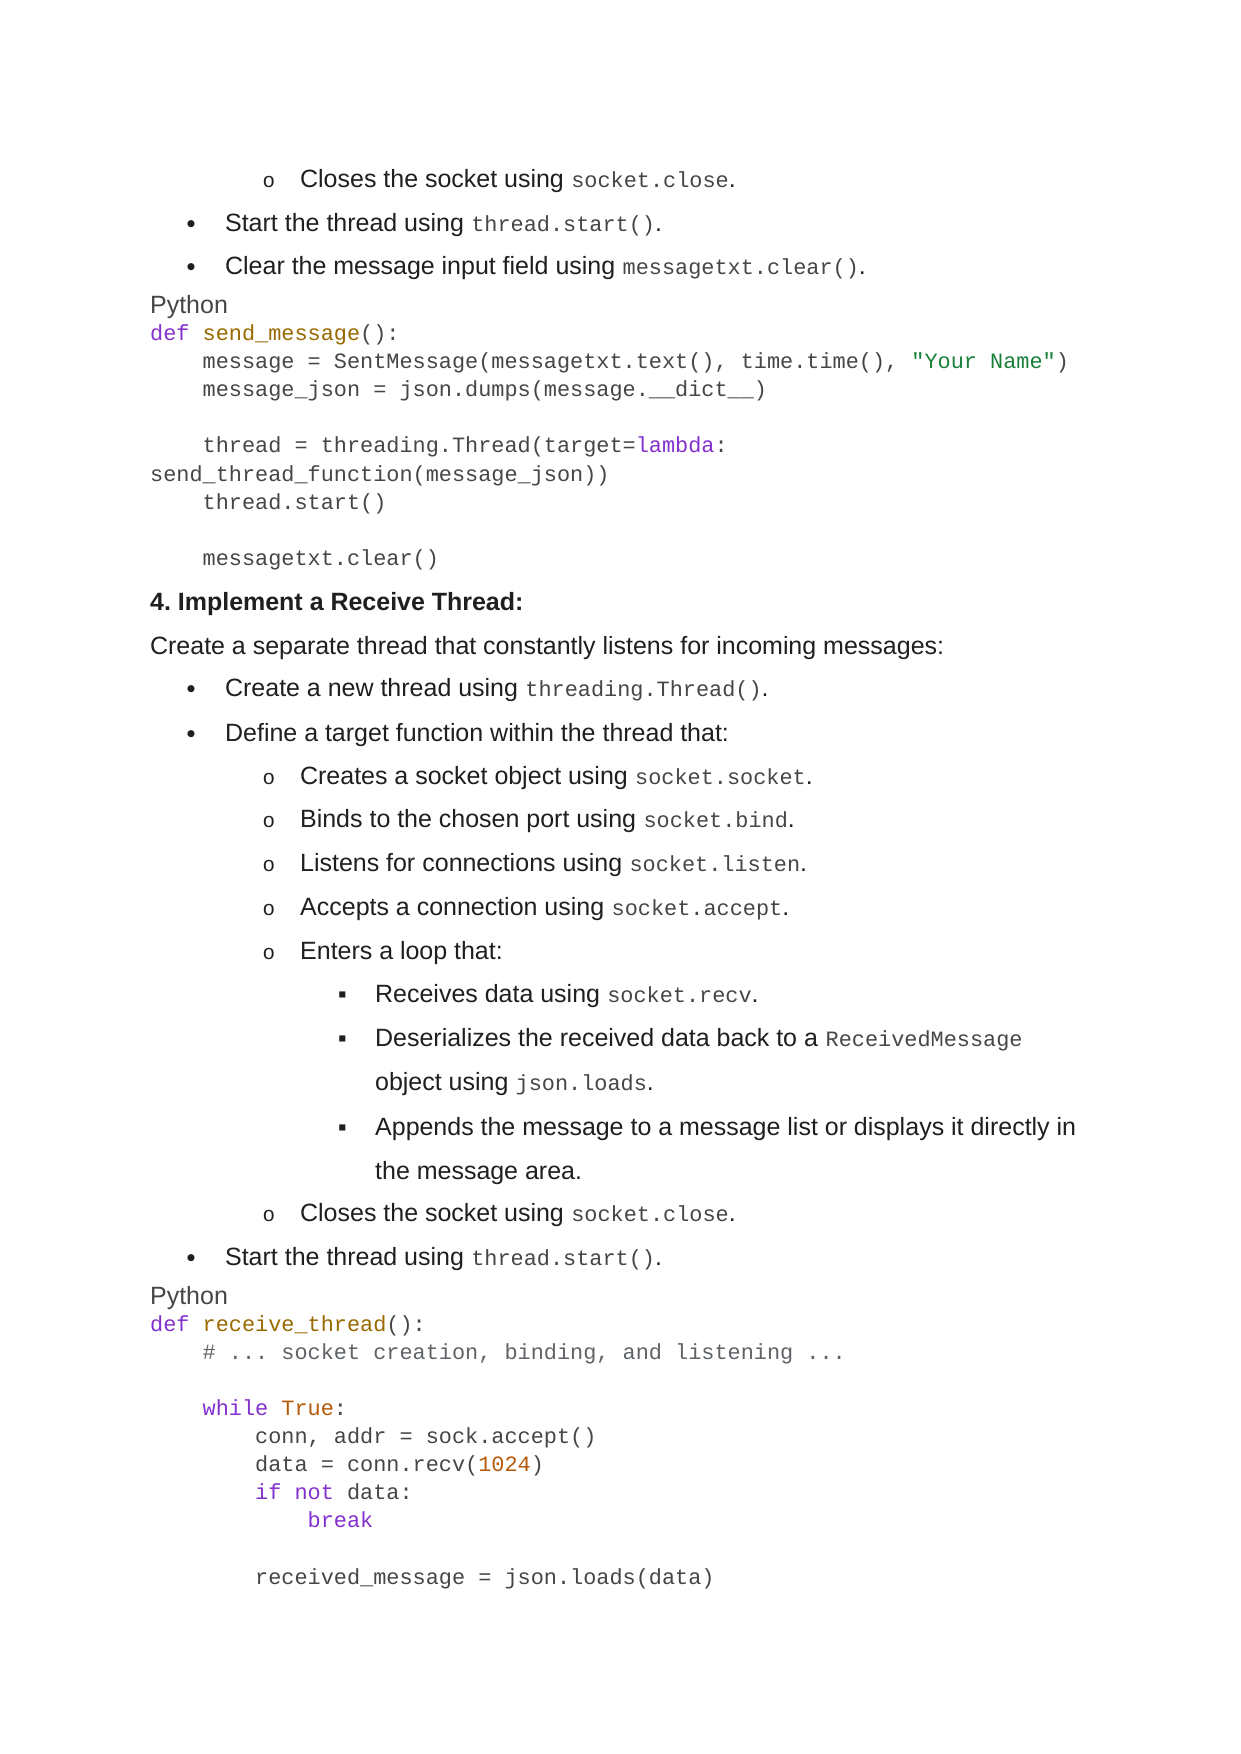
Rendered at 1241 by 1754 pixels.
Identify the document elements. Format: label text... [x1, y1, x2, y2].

list Start the thread using thread.start(). [187, 194, 1090, 237]
list Start the thread using thread.start(). [187, 1228, 1090, 1272]
list Define a target function within the thread that: [187, 703, 1090, 747]
text received_message = json.loads(data) [150, 1562, 1090, 1591]
text data = conn.recv(1024) [150, 1450, 1090, 1478]
text while True: [150, 1394, 1090, 1422]
text Python [150, 281, 1090, 319]
text Python [150, 1272, 1090, 1309]
text conn, addr = sock.accept() [150, 1422, 1090, 1450]
list Closes the socket using socket.close. [262, 150, 1090, 194]
text messagetxt.clear() [150, 544, 1090, 572]
text break [150, 1506, 1090, 1534]
text def send_message(): [150, 319, 1090, 347]
text Create a separate thread that constantly listens for incoming messages: [150, 616, 1090, 659]
text thread = threading.Thread(target=lambda: send_thread_function(message_json)) [150, 431, 1090, 487]
text # ... socket creation, binding, and listening ... [150, 1337, 1090, 1366]
list Enters a loop that: [262, 922, 1090, 966]
list Accepts a connection using socket.accept. [262, 878, 1090, 922]
text message = SentMessage(messagetxt.text(), time.time(), "Your Name") [150, 347, 1090, 375]
list Creates a socket object using socket.socket. [262, 747, 1090, 791]
text def receive_thread(): [150, 1309, 1090, 1337]
text 4. Implement a Receive Thread: [150, 572, 1090, 616]
list Clear the message input field using messagetxt.clear(). [187, 237, 1090, 281]
list Appends the message to a message list or displays it directly in the message area. [337, 1097, 1090, 1184]
list Binds to the chosen port using socket.bind. [262, 791, 1090, 834]
list Closes the socket using socket.close. [262, 1184, 1090, 1228]
list Create a new thread using threading.Thread(). [187, 659, 1090, 703]
list Deserializes the received data back to a ReceivedMessage object using json.loads. [337, 1009, 1090, 1097]
list Listens for connections using socket.listen. [262, 834, 1090, 878]
text thread.start() [150, 487, 1090, 516]
text message_json = json.dumps(message.__dict__) [150, 375, 1090, 403]
list Receives data using socket.recv. [337, 966, 1090, 1009]
text if not data: [150, 1478, 1090, 1506]
